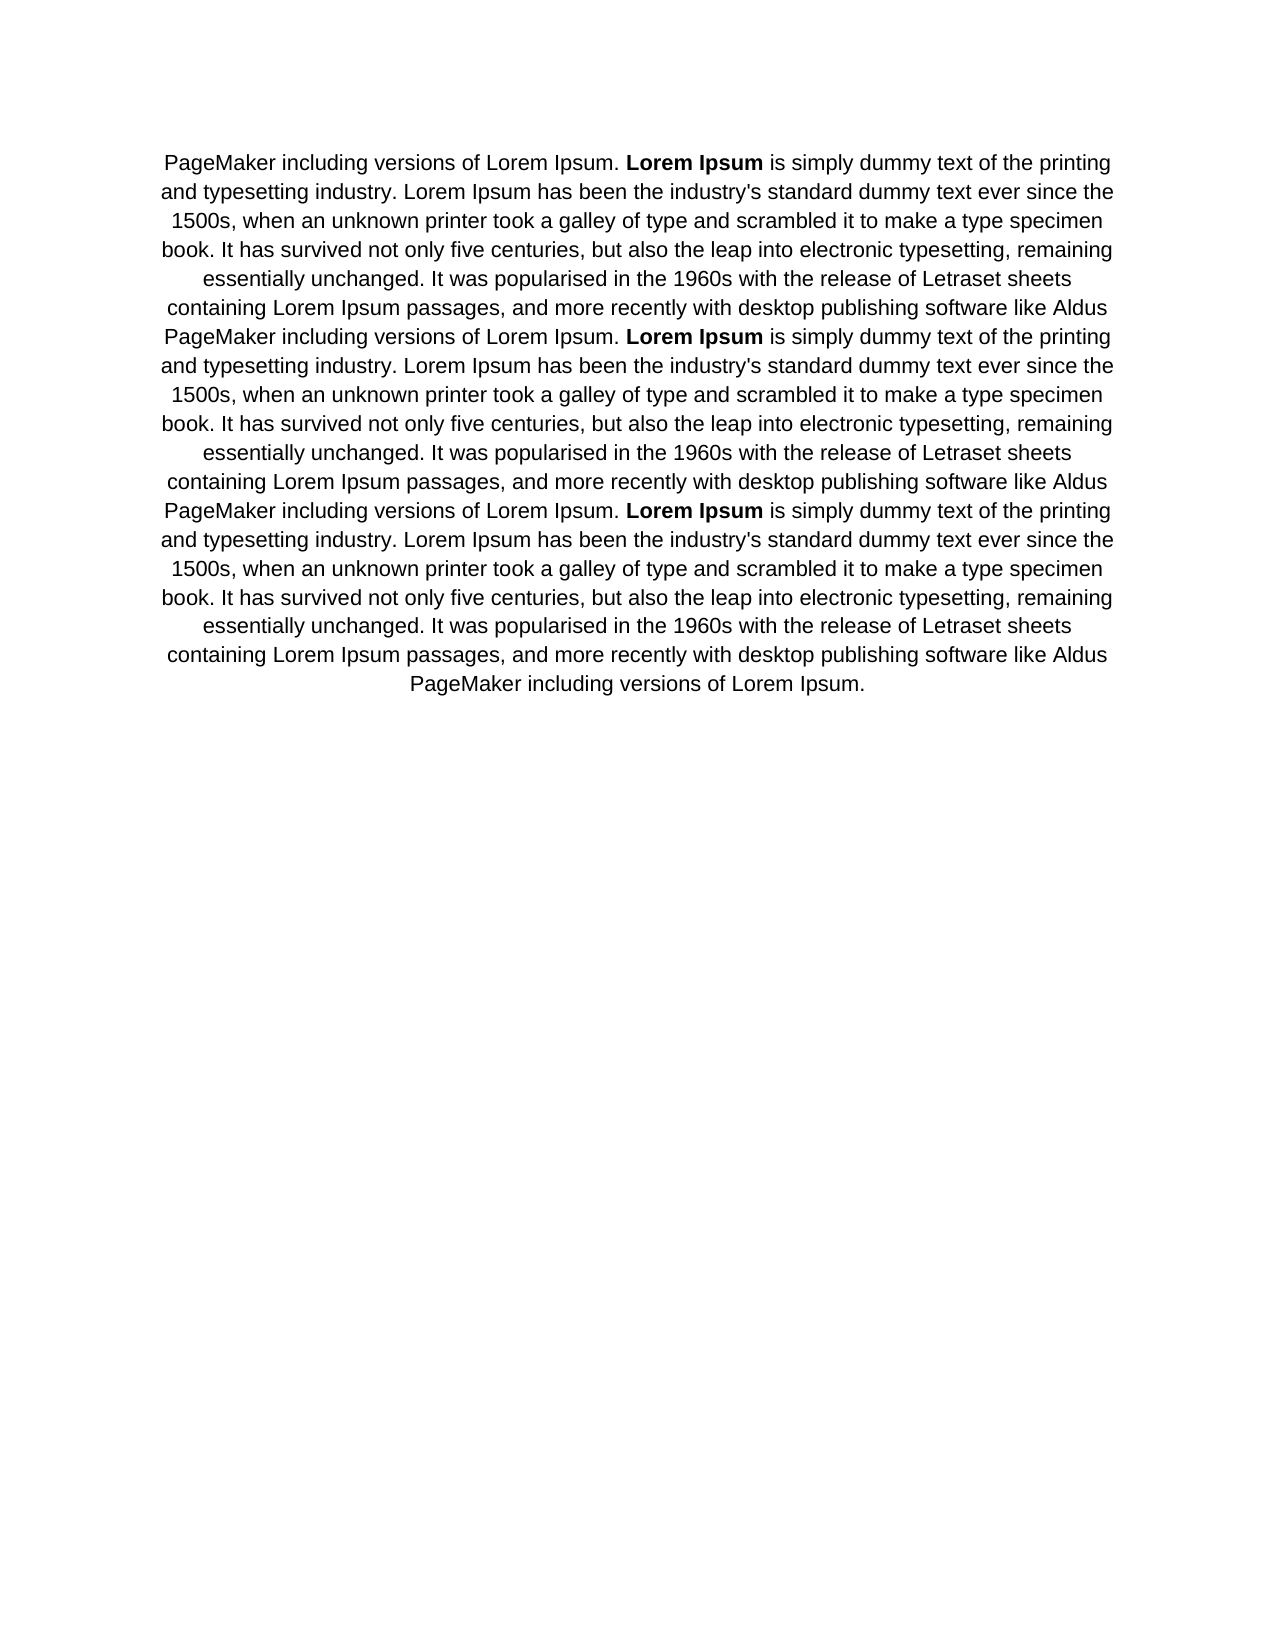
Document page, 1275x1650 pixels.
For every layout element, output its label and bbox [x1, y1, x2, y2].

text [150, 150, 1125, 696]
